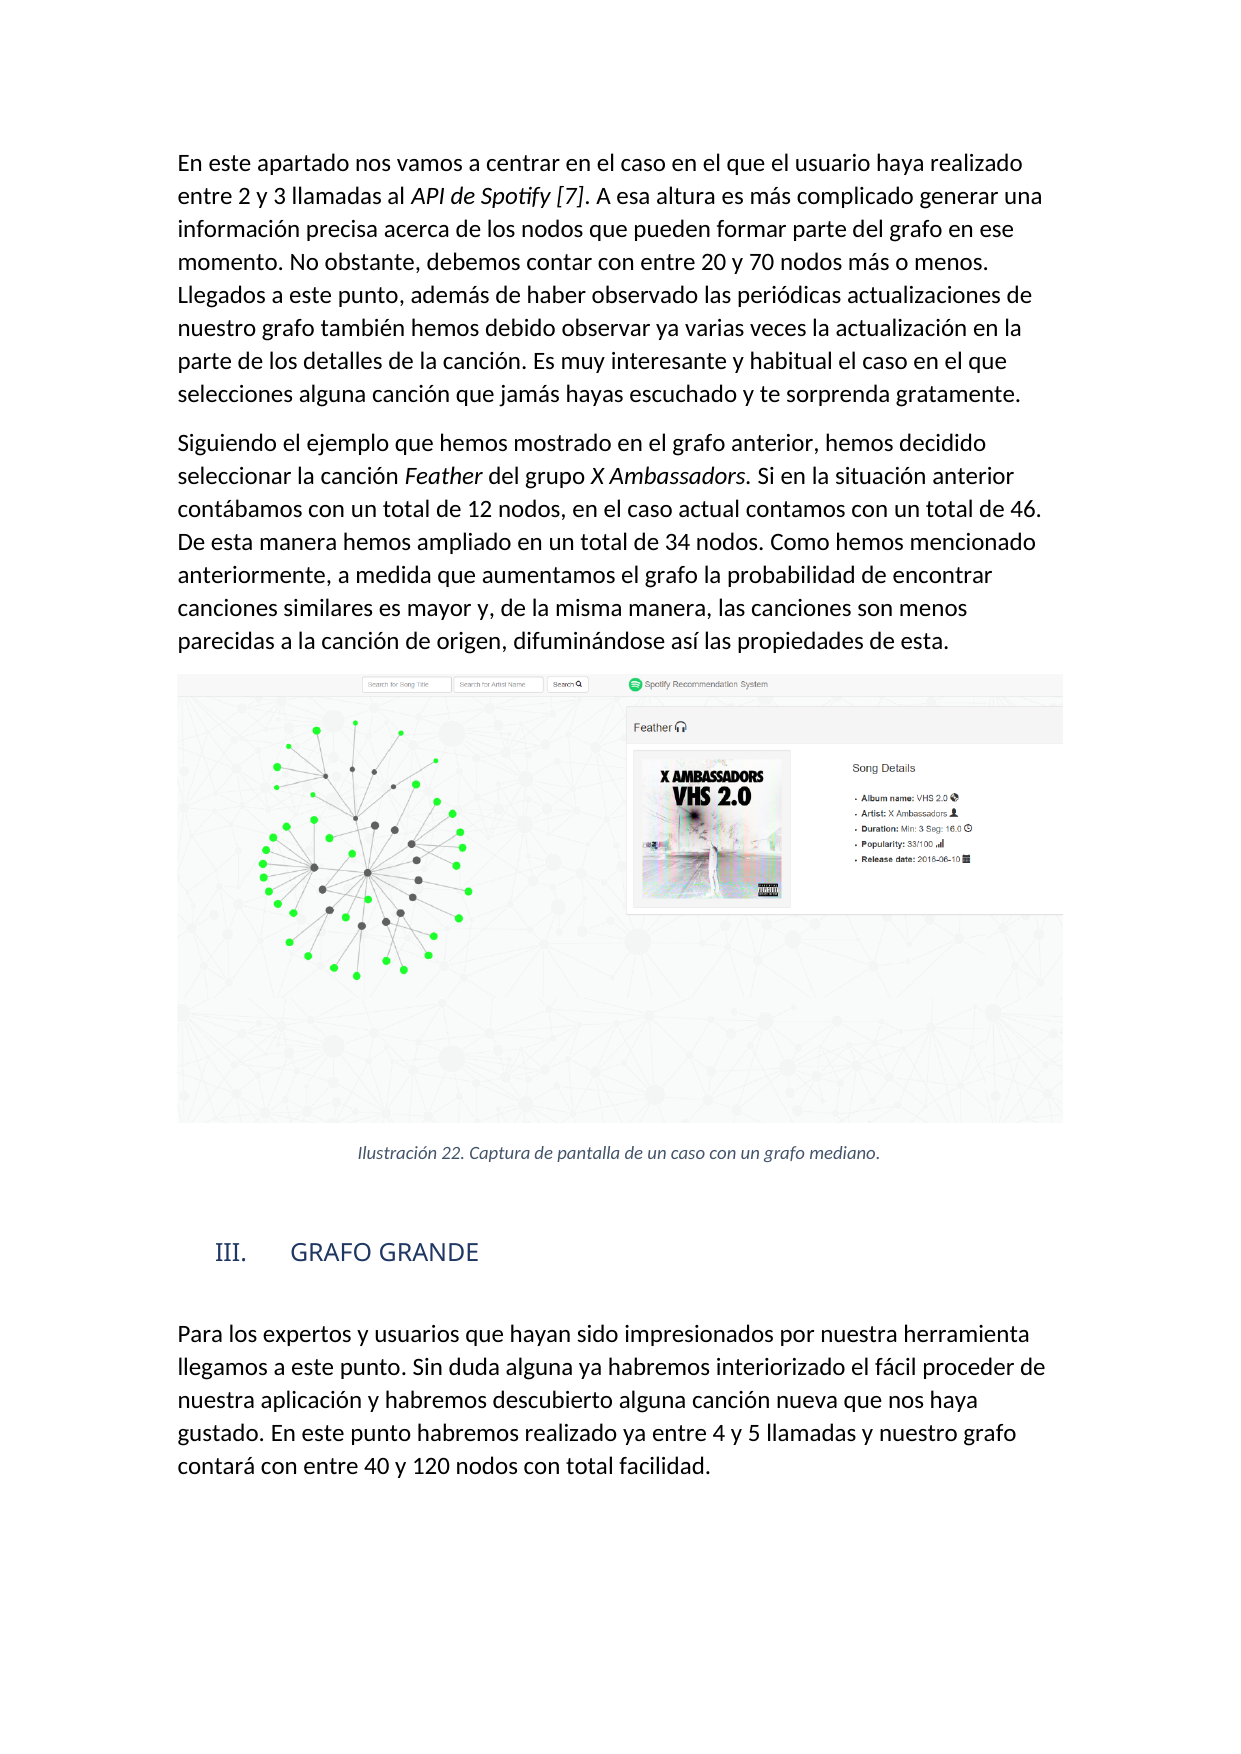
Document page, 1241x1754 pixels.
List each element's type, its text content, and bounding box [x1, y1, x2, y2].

picture [177, 674, 1063, 1123]
text Siguiendo el ejemplo que hemos mostrado en el grafo anterior, hemos decidido seleccionar la canción Feather del grupo X Ambassadors. Si en la situación anterior contábamos con un total de 12 nodos, en el caso actual contamos con un total de 46. De esta manera hemos ampliado en un total de 34 nodos. Como hemos mencionado anteriormente, a medida que aumentamos el grafo la probabilidad de encontrar canciones similares es mayor y, de la misma manera, las canciones son menos parecidas a la canción de origen, difuminándose así las propiedades de esta. [177, 428, 1063, 656]
subtitle GRAFO GRANDE [215, 1235, 1063, 1269]
text Para los expertos y usuarios que hayan sido impresionados por nuestra herramienta llegamos a este punto. Sin duda alguna ya habremos interiorizado el fácil proceder de nuestra aplicación y habremos descubierto alguna canción nueva que nos haya gustado. En este punto habremos realizado ya entre 4 y 5 llamadas y nuestro grafo contará con entre 40 y 120 nodos con total facilidad. [177, 1318, 1063, 1481]
text En este apartado nos vamos a centrar en el caso en el que el usuario haya realizado entre 2 y 3 llamadas al API de Spotify [7]. A esa altura es más complicado generar una información precisa acerca de los nodos que pueden formar parte del grafo en ese momento. No obstante, debemos contar con entre 20 y 70 nodos más o menos. Llegados a este punto, además de haber observado las periódicas actualizaciones de nuestro grafo también hemos debido observar ya varias veces la actualización en la parte de los detalles de la canción. Es muy interesante y habitual el caso en el que selecciones alguna canción que jamás hayas escuchado y te sorprenda gratamente. [177, 148, 1063, 408]
